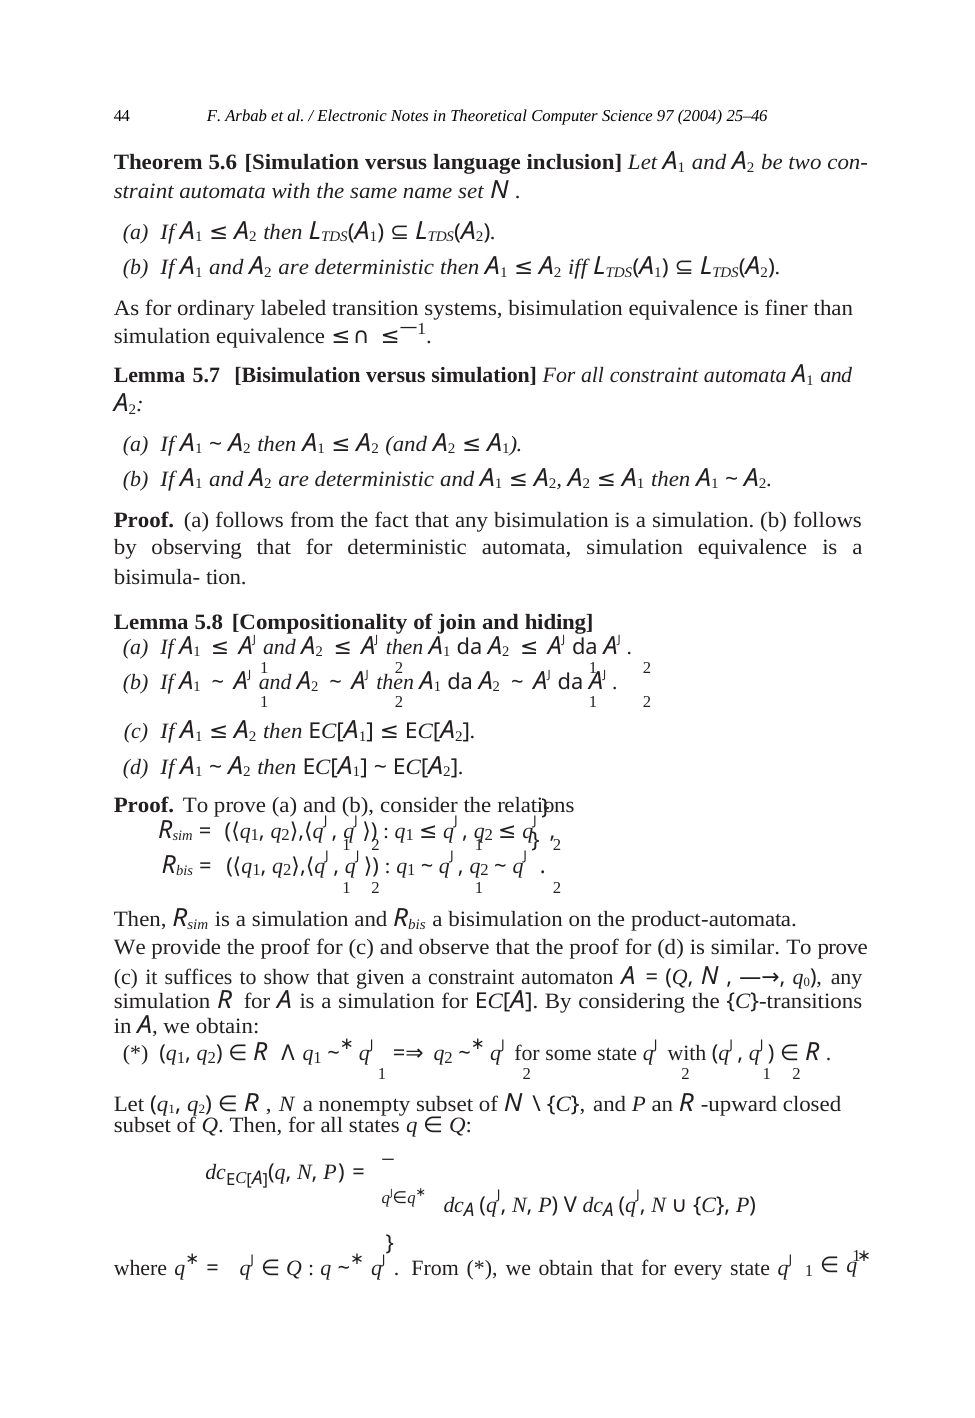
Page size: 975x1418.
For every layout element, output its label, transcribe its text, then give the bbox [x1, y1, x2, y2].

list If A1 ≤ A2 then EC[A1] ≤ EC[A2]. [124, 711, 883, 746]
text dcEC[A](q, N, P) = _ [205, 1148, 426, 1187]
text ∈ q∗ [820, 1243, 883, 1279]
text We provide the proof for (c) and observe that the proof for (d) is similar. To prove [113, 936, 883, 959]
text Proof. (a) follows from the fact that any bisimulation is a simulation. (b) follows by observing that for deterministic automata, simulation equivalence is a bisimula- tion. [113, 507, 863, 591]
text Proof. To prove (a) and (b), consider the relations [113, 794, 883, 817]
text where q∗ = qj ∈ Q : q ~∗ qj}. From (*), we obtain that for every state qj [113, 1227, 809, 1282]
text 1 2 1 2 [260, 658, 883, 677]
text Rbis = (⟨q1, q2⟩,⟨qj , qj ⟩) : q1 ~ qj , q2 ~ qj }. [161, 852, 883, 878]
text 1 2 1 2 [342, 878, 883, 897]
text As for ordinary labeled transition systems, bisimulation equivalence is finer than simulation equivalence ≤∩ ≤—1. [113, 298, 883, 350]
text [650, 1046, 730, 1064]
text Lemma 5.7 [Bisimulation versus simulation] For all constraint automata A1 and [113, 359, 883, 388]
text 1 2 2 1 2 [378, 1064, 883, 1083]
text Let (q1, q2) ∈ R , N a nonempty subset of N \ {C}, and P an R -upward closed subset of Q. Then, for all states q ∈ Q: [113, 1091, 883, 1139]
list If A1 ≤ A2 then LTDS(A1) ⊆ LTDS(A2). [123, 211, 883, 247]
text dcA (qj, N, P) V dcA (qj, N ∪ {C}, P) [433, 1163, 883, 1222]
list If A1 and A2 are deterministic and A1 ≤ A2, A2 ≤ A1 then A1 ~ A2. [123, 458, 883, 493]
text A2: [113, 388, 883, 418]
text qj∈q∗ [102, 1187, 426, 1208]
list it suffices to show that given a constraint automaton A = (Q, N , —→, q0), any simulation R for A is a simulation for EC[A]. By considering the {C}-transitions in A, we obtain: [113, 964, 863, 1041]
list If A1 ≤ Aj and A2 ≤ Aj then A1 da A2 ≤ Aj da Aj . [123, 639, 883, 658]
list If A1 ~ A2 then EC[A1] ~ EC[A2]. [123, 746, 883, 781]
text 1 2 1 2 [260, 693, 883, 711]
list If A1 ~ Aj and A2 ~ Aj then A1 da A2 ~ Aj da Aj . [169, 677, 883, 693]
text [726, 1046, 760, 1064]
text Then, Rsim is a simulation and Rbis a bisimulation on the product-automata. [113, 900, 883, 934]
text Theorem 5.6 [Simulation versus language inclusion] Let A1 and A2 be two con- straint automata with the same name set N . [113, 146, 883, 205]
list If A1 and A2 are deterministic then A1 ≤ A2 iff LTDS(A1) ⊆ LTDS(A2). [123, 247, 883, 282]
text Rsim = (⟨q1, q2⟩,⟨qj , qj ⟩) : q1 ≤ qj , q2 ≤ qj }, [158, 817, 883, 843]
list If A1 ~ A2 then A1 ≤ A2 (and A2 ≤ A1). [123, 423, 883, 458]
text Lemma 5.8 [Compositionality of join and hiding] [113, 609, 883, 634]
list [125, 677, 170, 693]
